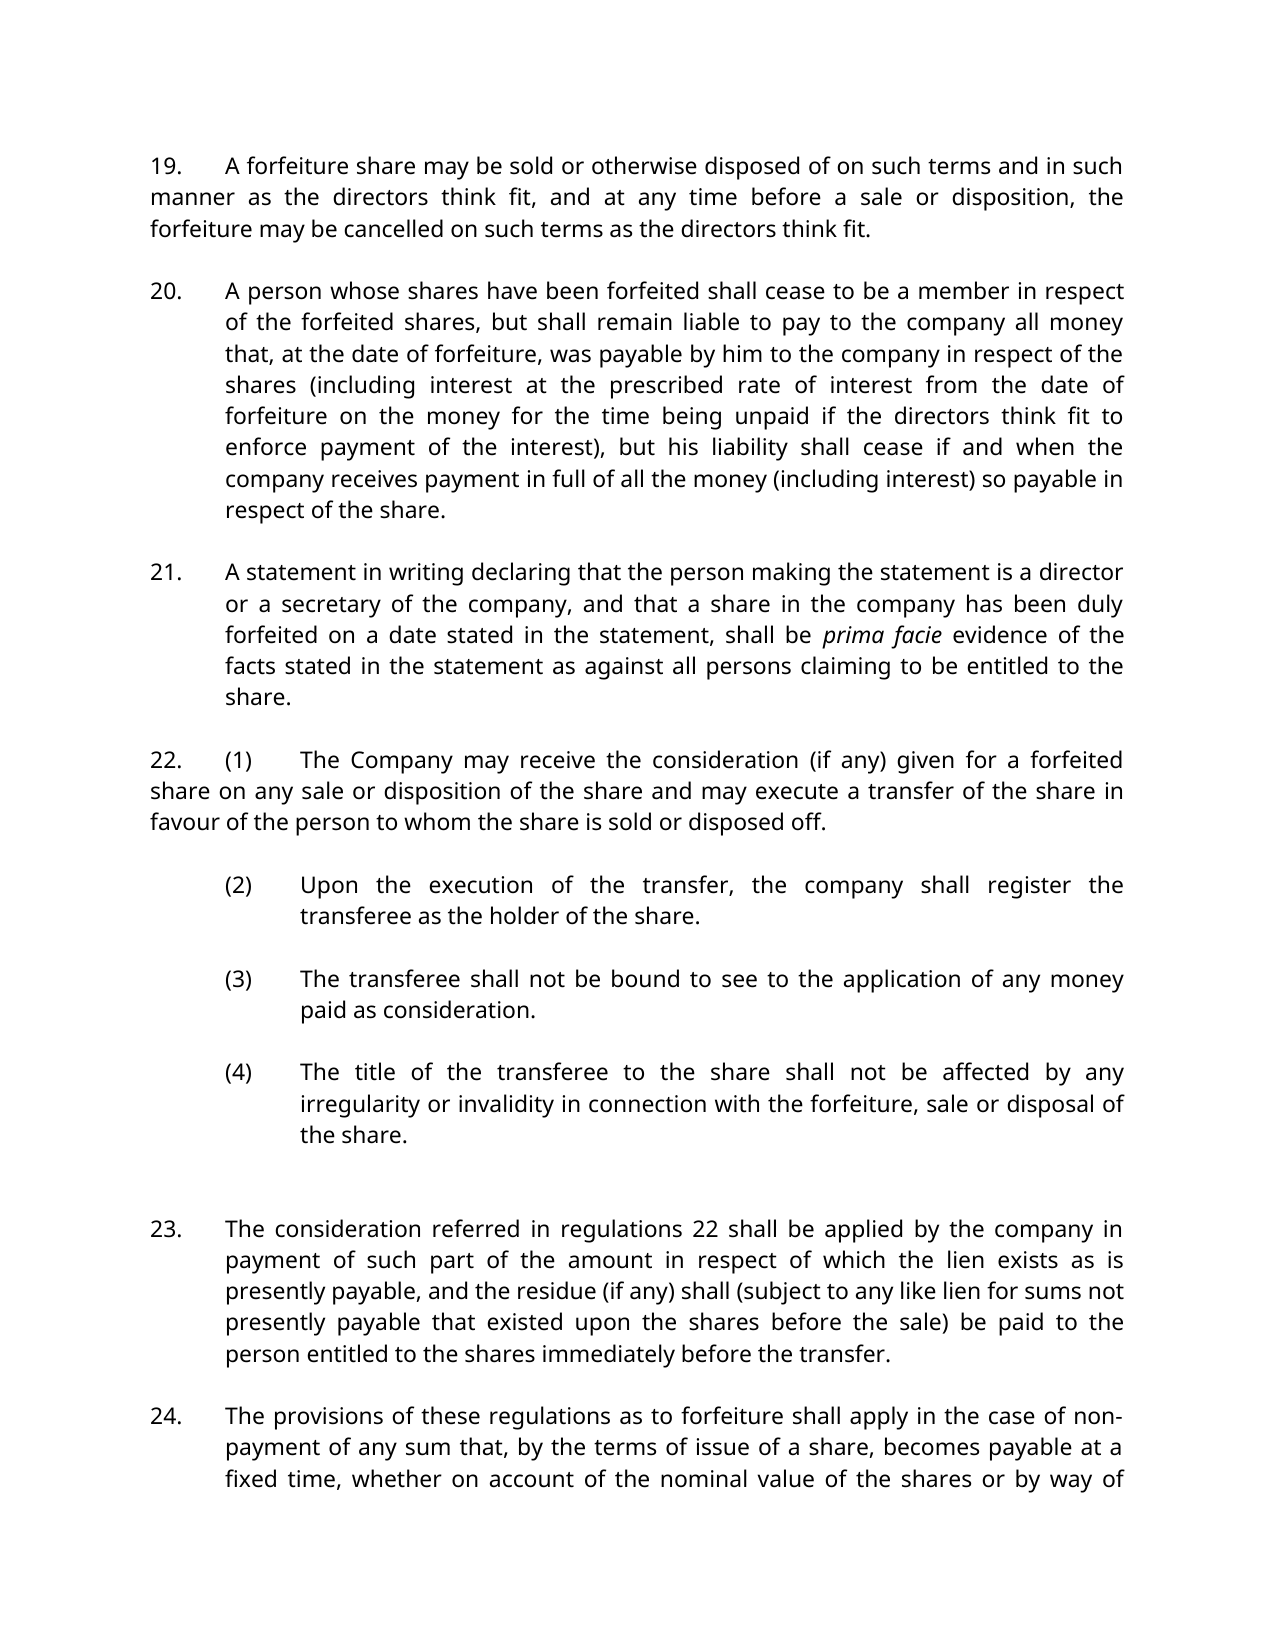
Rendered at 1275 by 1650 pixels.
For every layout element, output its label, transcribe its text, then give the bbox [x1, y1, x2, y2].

text 23. The consideration referred in regulations 22 shall be applied by the company in payment of such part of the amount in respect of which the lien exists as is presently payable, and the residue (if any) shall (subject to any like lien for sums not presently payable that existed upon the shares before the sale) be paid to the person entitled to the shares immediately before the transfer. [150, 1212, 1125, 1369]
text 19. A forfeiture share may be sold or otherwise disposed of on such terms and in such manner as the directors think fit, and at any time before a sale or disposition, the forfeiture may be cancelled on such terms as the directors think fit. [150, 150, 1125, 244]
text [150, 1400, 1125, 1494]
text 22. (1) The Company may receive the consideration (if any) given for a forfeited share on any sale or disposition of the share and may execute a transfer of the share in favour of the person to whom the share is sold or disposed off. [150, 744, 1125, 837]
list The title of the transferee to the share shall not be affected by any irregularity or invalidity in connection with the forfeiture, sale or disposal of the share. [225, 1056, 1125, 1150]
list The transferee shall not be bound to see to the application of any money paid as consideration. [225, 962, 1125, 1025]
text 21. A statement in writing declaring that the person making the statement is a director or a secretary of the company, and that a share in the company has been duly forfeited on a date stated in the statement, shall be prima facie evidence of the facts stated in the statement as against all persons claiming to be entitled to the share. [150, 556, 1125, 712]
list Upon the execution of the transfer, the company shall register the transferee as the holder of the share. [225, 869, 1125, 931]
text 20. A person whose shares have been forfeited shall cease to be a member in respect of the forfeited shares, but shall remain liable to pay to the company all money that, at the date of forfeiture, was payable by him to the company in respect of the shares (including interest at the prescribed rate of interest from the date of forfeiture on the money for the time being unpaid if the directors think fit to enforce payment of the interest), but his liability shall cease if and when the company receives payment in full of all the money (including interest) so payable in respect of the share. [150, 275, 1125, 525]
